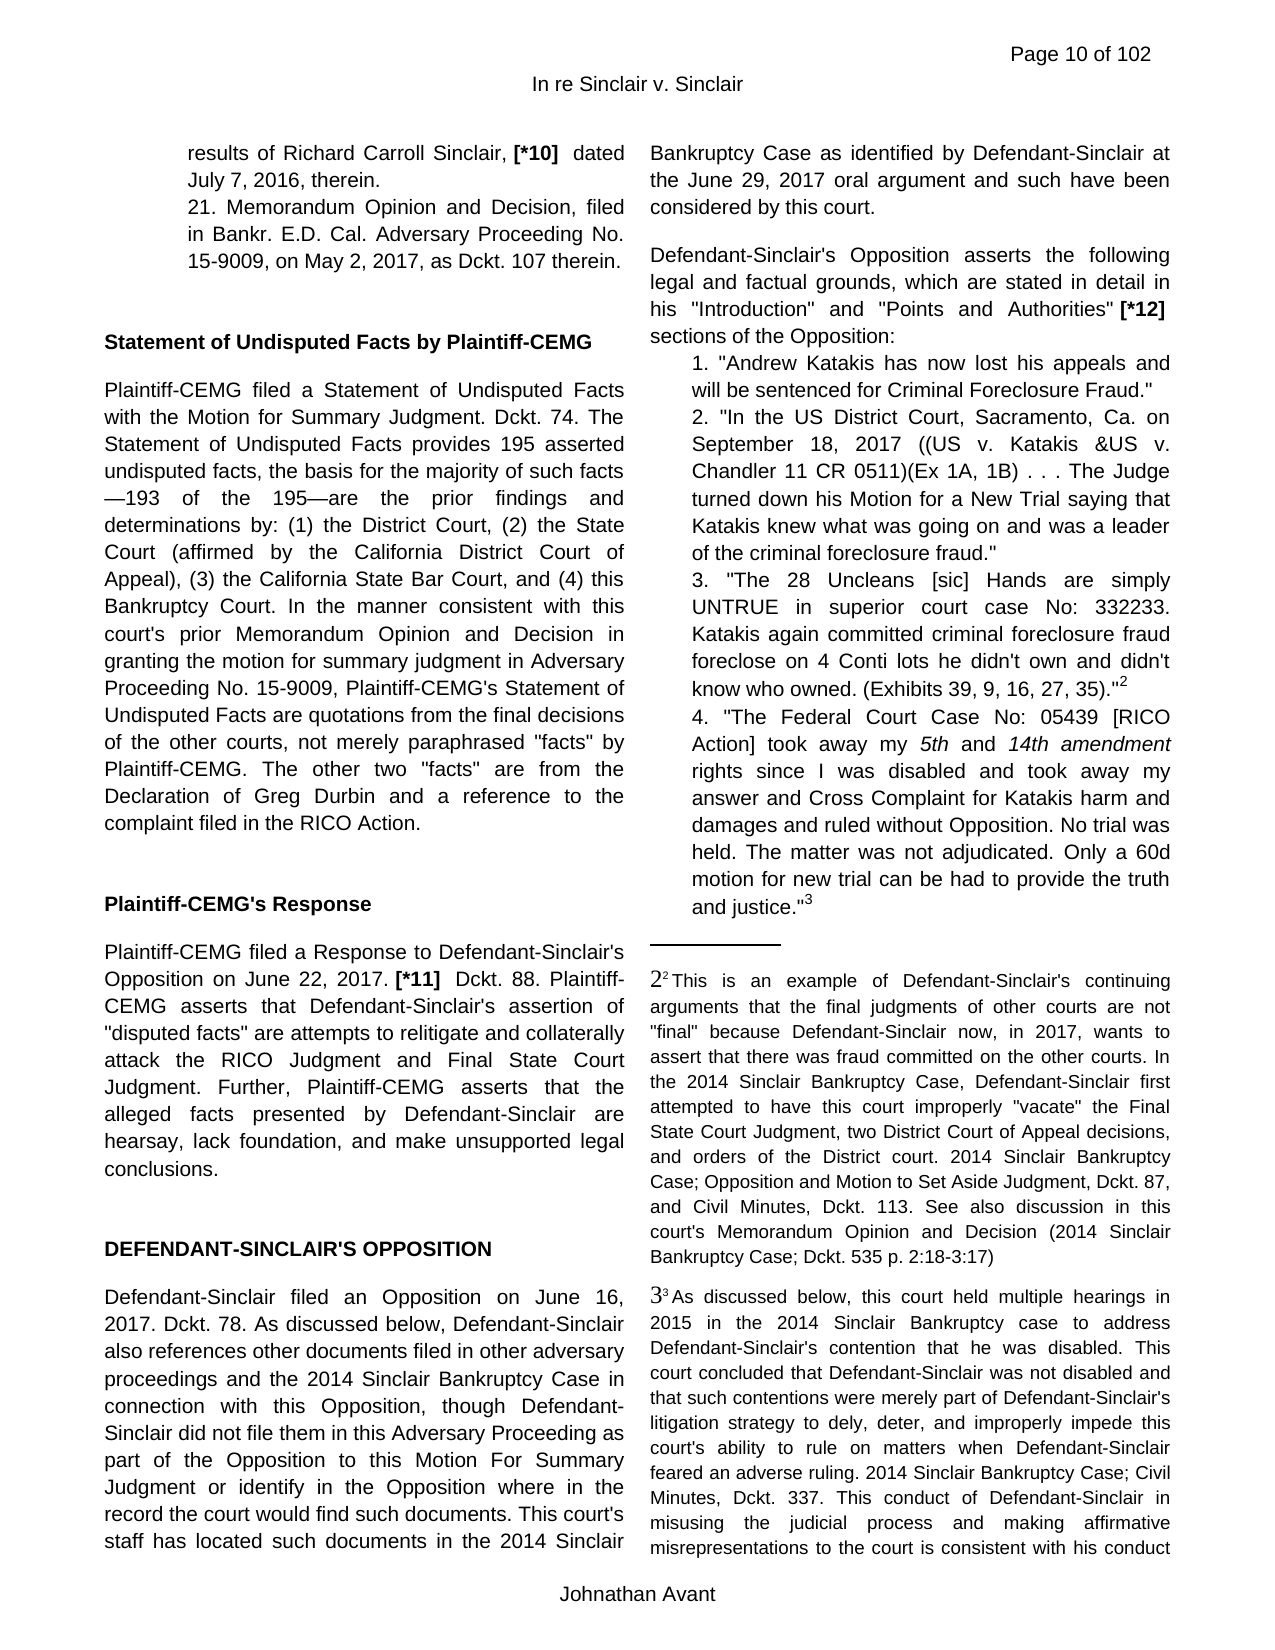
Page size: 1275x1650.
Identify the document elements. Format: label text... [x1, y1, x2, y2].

text Plaintiff-CEMG filed a Statement of Undisputed Facts with the Motion for Summary Judgment. Dckt. 74. The Statement of Undisputed Facts provides 195 asserted undisputed facts, the basis for the majority of such facts—193 of the 195—are the prior findings and determinations by: (1) the District Court, (2) the State Court (affirmed by the California District Court of Appeal), (3) the California State Bar Court, and (4) this Bankruptcy Court. In the manner consistent with this court's prior Memorandum Opinion and Decision in granting the motion for summary judgment in Adversary Proceeding No. 15-9009, Plaintiff-CEMG's Statement of Undisputed Facts are quotations from the final decisions of the other courts, not merely paraphrased "facts" by Plaintiff-CEMG. The other two "facts" are from the Declaration of Greg Durbin and a reference to the complaint filed in the RICO Action. [104, 374, 625, 835]
text Plaintiff-CEMG's Response [104, 860, 625, 916]
text 1. "Andrew Katakis has now lost his appeals and will be sentenced for Criminal Foreclosure Fraud." [692, 348, 1171, 402]
text 20. State Bar of California attorney search results of Richard Carroll Sinclair, [*10] dated July 7, 2016, therein. [187, 137, 625, 192]
text 2. "In the US District Court, Sacramento, Ca. on September 18, 2017 ((US v. Katakis &US v. Chandler 11 CR 0511)(Ex 1A, 1B) . . . The Judge turned down his Motion for a New Trial saying that Katakis knew what was going on and was a leader of the criminal foreclosure fraud." [692, 402, 1171, 564]
text Defendant-Sinclair filed an Opposition on June 16, 2017. Dckt. 78. As discussed below, Defendant-Sinclair also references other documents filed in other adversary proceedings and the 2014 Sinclair Bankruptcy Case in connection with this Opposition, though Defendant-Sinclair did not file them in this Adversary Proceeding as part of the Opposition to this Motion For Summary Judgment or identify in the Opposition where in the record the court would find such documents. This court's staff has located such documents in the 2014 Sinclair Bankruptcy Case as identified by Defendant-Sinclair at the June 29, 2017 oral argument and such have been considered by this court. [650, 137, 1171, 219]
text Plaintiff-CEMG filed a Response to Defendant-Sinclair's Opposition on June 22, 2017. [*11] Dckt. 88. Plaintiff-CEMG asserts that Defendant-Sinclair's assertion of "disputed facts" are attempts to relitigate and collaterally attack the RICO Judgment and Final State Court Judgment. Further, Plaintiff-CEMG asserts that the alleged facts presented by Defendant-Sinclair are hearsay, lack foundation, and make unsupported legal conclusions. [104, 937, 625, 1180]
text 3. "The 28 Uncleans [sic] Hands are simply UNTRUE in superior court case No: 332233. Katakis again committed criminal foreclosure fraud foreclose on 4 Conti lots he didn't own and didn't know who owned. (Exhibits 39, 9, 16, 27, 35)."2 [692, 564, 1171, 702]
text Defendant-Sinclair's Opposition asserts the following legal and factual grounds, which are stated in detail in his "Introduction" and "Points and Authorities" [*12] sections of the Opposition: [650, 239, 1171, 348]
text Defendant-Sinclair filed an Opposition on June 16, 2017. Dckt. 78. As discussed below, Defendant-Sinclair also references other documents filed in other adversary proceedings and the 2014 Sinclair Bankruptcy Case in connection with this Opposition, though Defendant-Sinclair did not file them in this Adversary Proceeding as part of the Opposition to this Motion For Summary Judgment or identify in the Opposition where in the record the court would find such documents. This court's staff has located such documents in the 2014 Sinclair Bankruptcy Case as identified by Defendant-Sinclair at the June 29, 2017 oral argument and such have been considered by this court. [104, 1282, 625, 1553]
text Statement of Undisputed Facts by Plaintiff-CEMG [104, 298, 625, 354]
text DEFENDANT-SINCLAIR'S OPPOSITION [104, 1205, 625, 1261]
text 21. Memorandum Opinion and Decision, filed in Bankr. E.D. Cal. Adversary Proceeding No. 15-9009, on May 2, 2017, as Dckt. 107 therein. [187, 192, 625, 273]
text 4. "The Federal Court Case No: 05439 [RICO Action] took away my 5th and 14th amendment rights since I was disabled and took away my answer and Cross Complaint for Katakis harm and damages and ruled without Opposition. No trial was held. The matter was not adjudicated. Only a 60d motion for new trial can be had to provide the truth and justice."3 [692, 702, 1171, 920]
